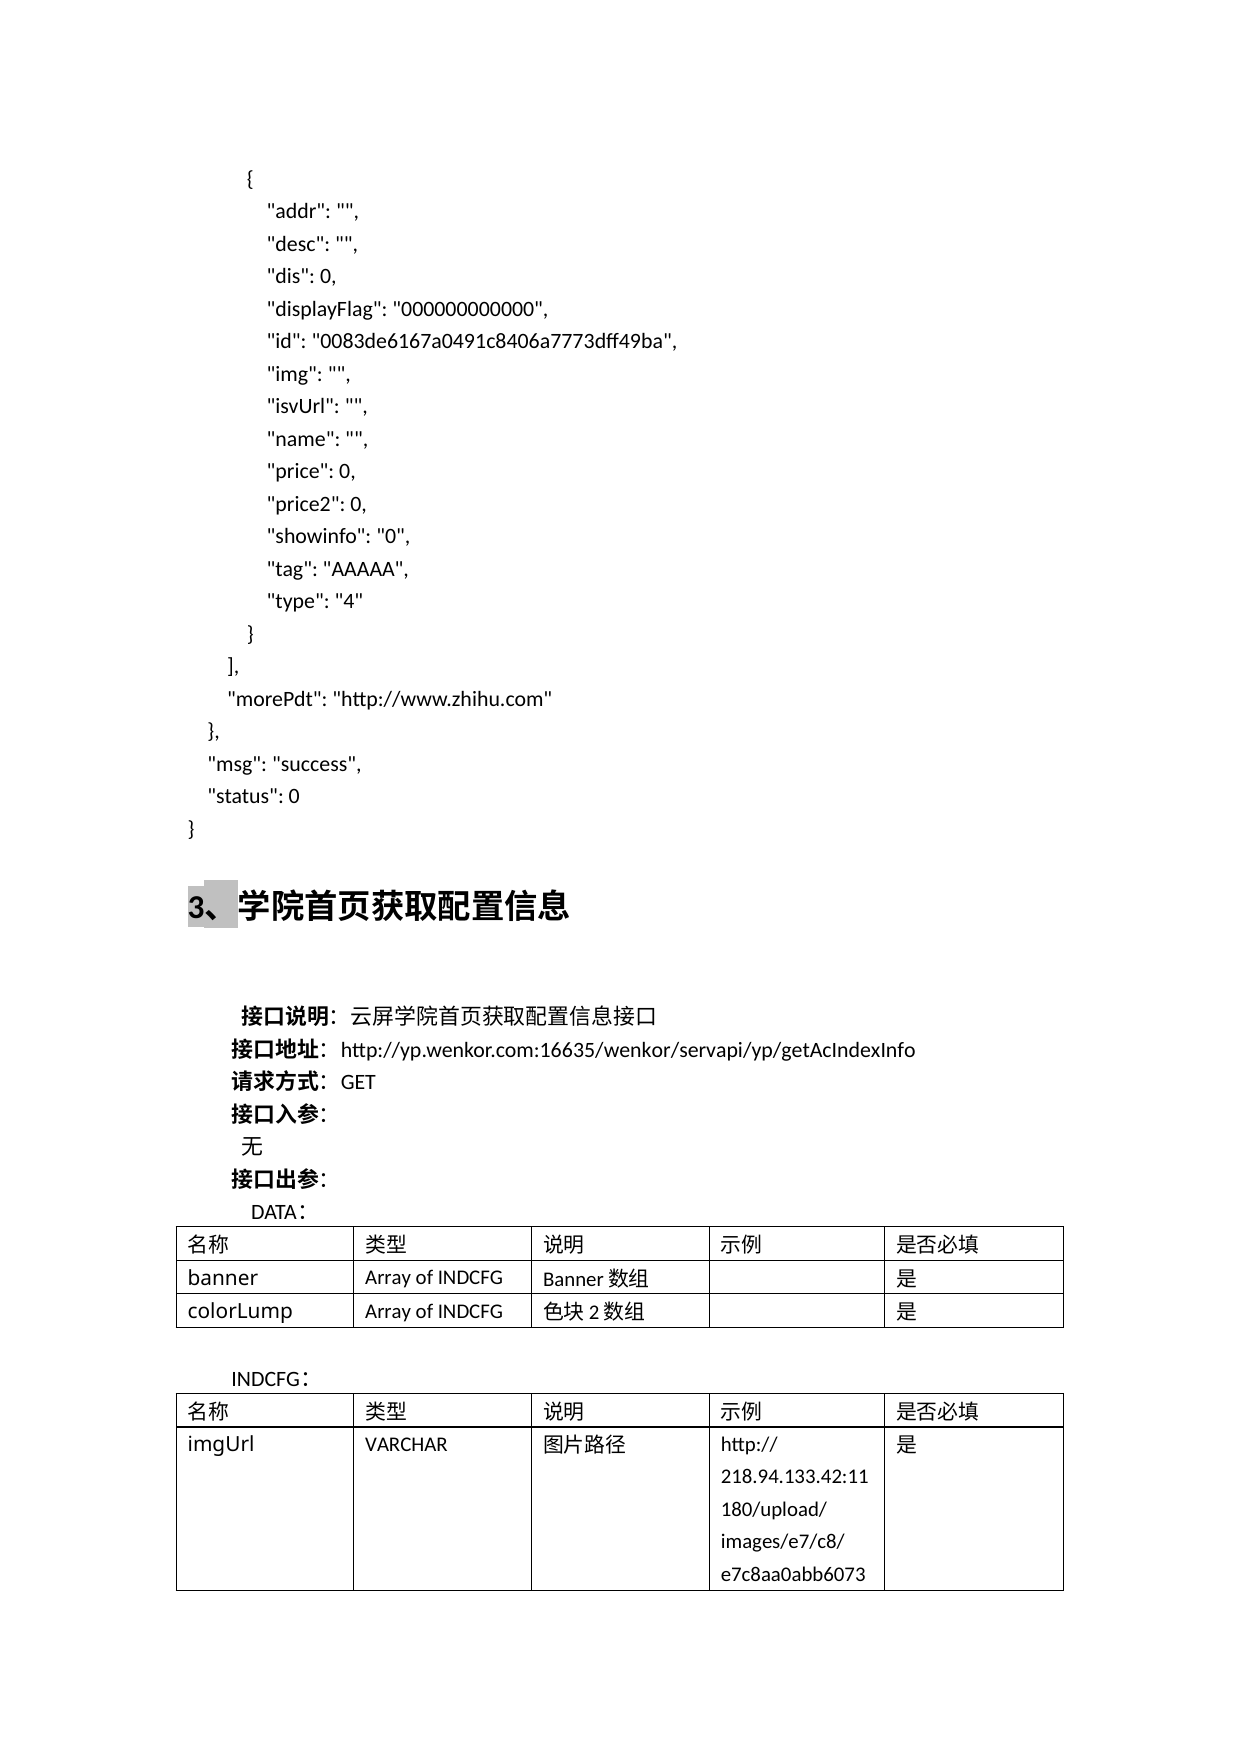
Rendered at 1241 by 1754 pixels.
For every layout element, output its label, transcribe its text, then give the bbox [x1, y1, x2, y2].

table_header 名称 [177, 1227, 353, 1260]
text "showinfo": "0", [187, 519, 1053, 552]
text "name": "", [187, 422, 1053, 454]
table_cell colorLump [177, 1294, 353, 1327]
table_header 示例 [710, 1394, 884, 1426]
text "msg": "success", [187, 747, 1053, 779]
table_cell 是 [885, 1294, 1063, 1327]
table_cell 色块2数组 [532, 1294, 709, 1327]
text "price": 0, [187, 454, 1053, 487]
text "img": "", [187, 357, 1053, 389]
text DATA： [187, 1194, 1053, 1226]
table_cell VARCHAR [354, 1428, 531, 1590]
text "status": 0 [187, 779, 1053, 812]
text "desc": "", [187, 227, 1053, 259]
table_header 名称 [177, 1394, 353, 1426]
table_header 是否必填 [885, 1394, 1063, 1426]
text "morePdt": "http://www.zhihu.com" [187, 682, 1053, 714]
text INDCFG： [187, 1360, 1053, 1393]
text "displayFlag": "000000000000", [187, 292, 1053, 324]
text { [187, 162, 1053, 194]
text 接口入参： [231, 1096, 1053, 1129]
table_cell imgUrl [177, 1428, 353, 1590]
table_cell [710, 1294, 884, 1327]
table_header 说明 [532, 1394, 709, 1426]
table_cell Array of INDCFG [354, 1294, 531, 1327]
text "tag": "AAAAA", [187, 552, 1053, 584]
text 无 [231, 1129, 1053, 1161]
table_cell 是 [885, 1261, 1063, 1293]
table_header 示例 [710, 1227, 884, 1260]
table_header 说明 [532, 1227, 709, 1260]
text "addr": "", [187, 194, 1053, 227]
text 接口说明：云屏学院首页获取配置信息接口 [187, 999, 1053, 1031]
text "id": "0083de6167a0491c8406a7773dff49ba", [187, 324, 1053, 357]
text 接口出参： [187, 1161, 1053, 1194]
text }, [187, 714, 1053, 747]
table_cell [710, 1261, 884, 1293]
text "isvUrl": "", [187, 389, 1053, 422]
text "type": "4" [187, 584, 1053, 617]
table_cell 是 [885, 1428, 1063, 1590]
table_cell banner [177, 1261, 353, 1293]
table_header 是否必填 [885, 1227, 1063, 1260]
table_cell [710, 1428, 884, 1590]
table_header 类型 [354, 1227, 531, 1260]
text "dis": 0, [187, 259, 1053, 292]
table_cell Array of INDCFG [354, 1261, 531, 1293]
table_cell 图片路径 [532, 1428, 709, 1590]
subtitle 3、学院首页获取配置信息 [187, 872, 1053, 937]
text } [187, 617, 1053, 649]
text "price2": 0, [187, 487, 1053, 519]
text 请求方式：GET [187, 1064, 1053, 1096]
table_cell Banner数组 [532, 1261, 709, 1293]
text 接口地址：http://yp.wenkor.com:16635/wenkor/servapi/yp/getAcIndexInfo [187, 1031, 1053, 1064]
text } [187, 812, 1053, 844]
text ], [187, 649, 1053, 682]
table_header 类型 [354, 1394, 531, 1426]
